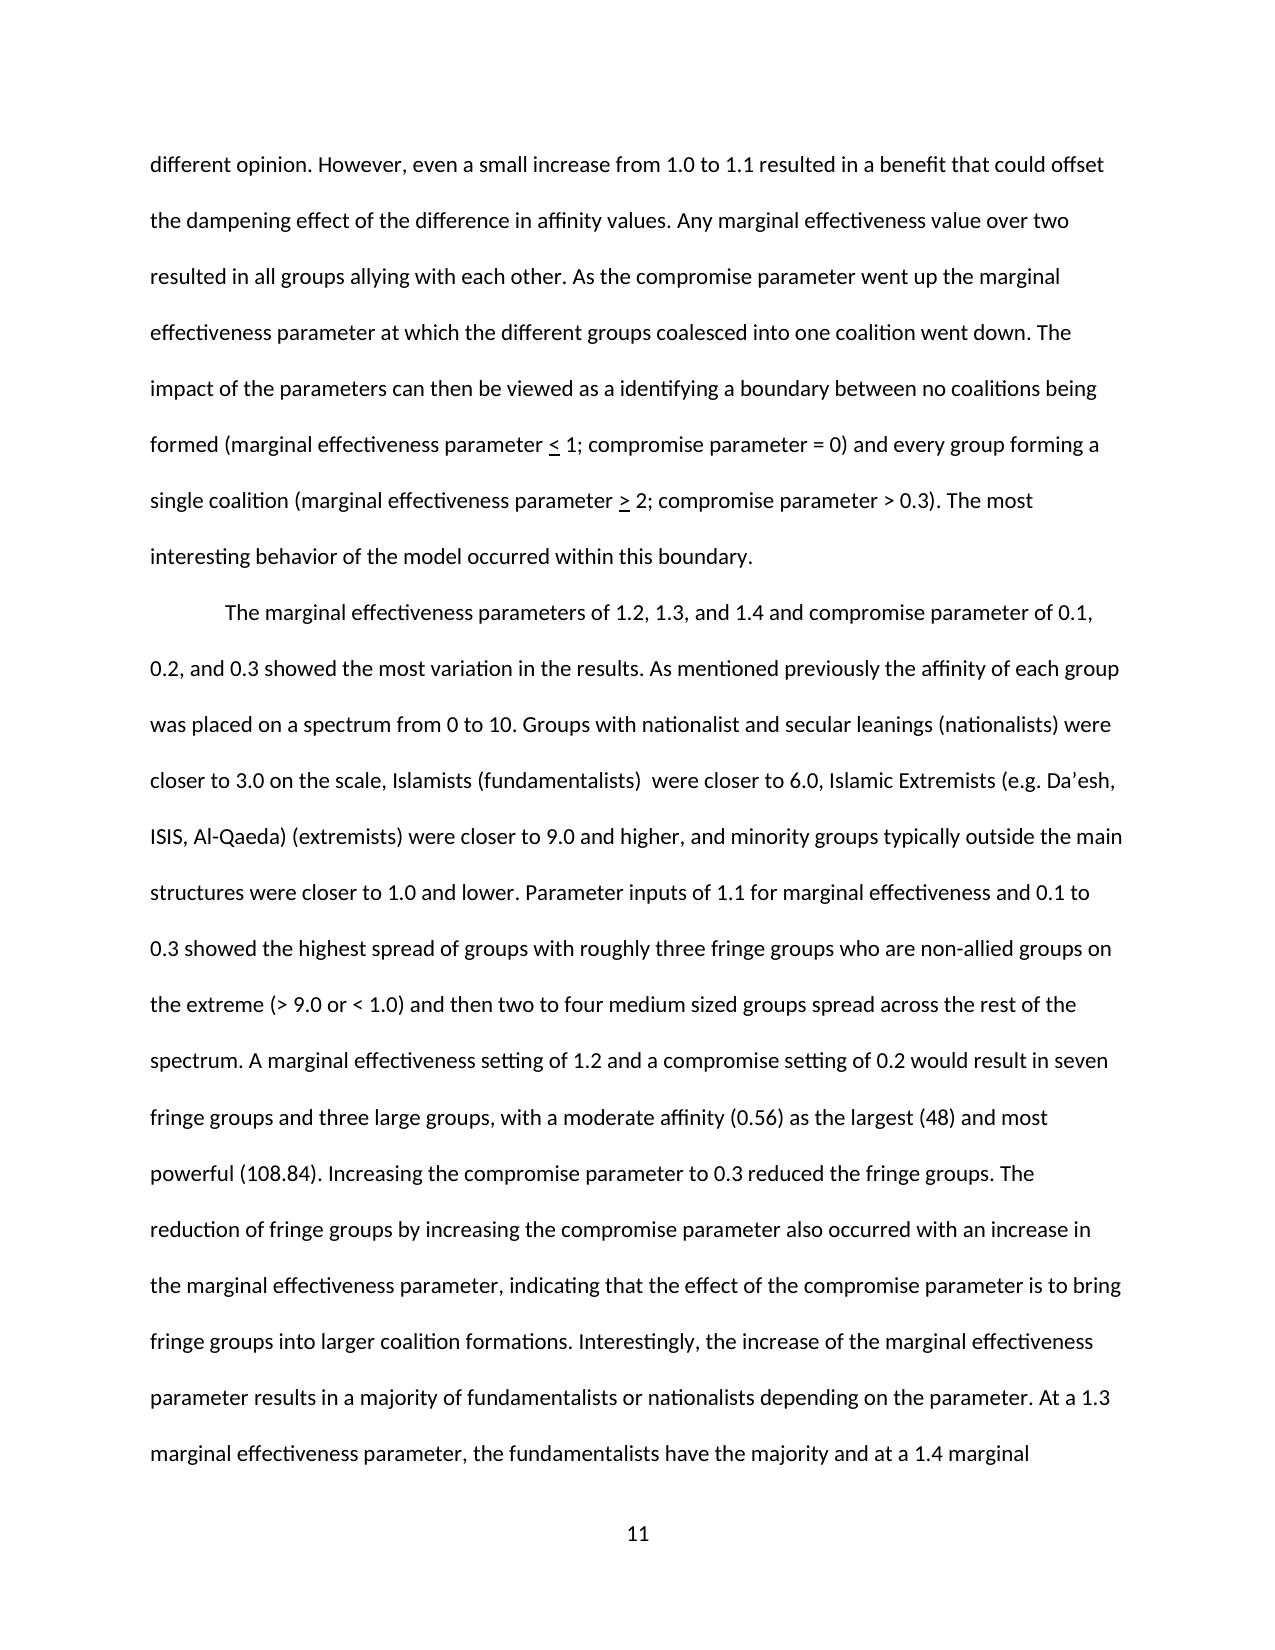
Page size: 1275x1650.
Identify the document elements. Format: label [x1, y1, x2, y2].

text [150, 598, 1125, 1467]
text [150, 150, 1125, 570]
